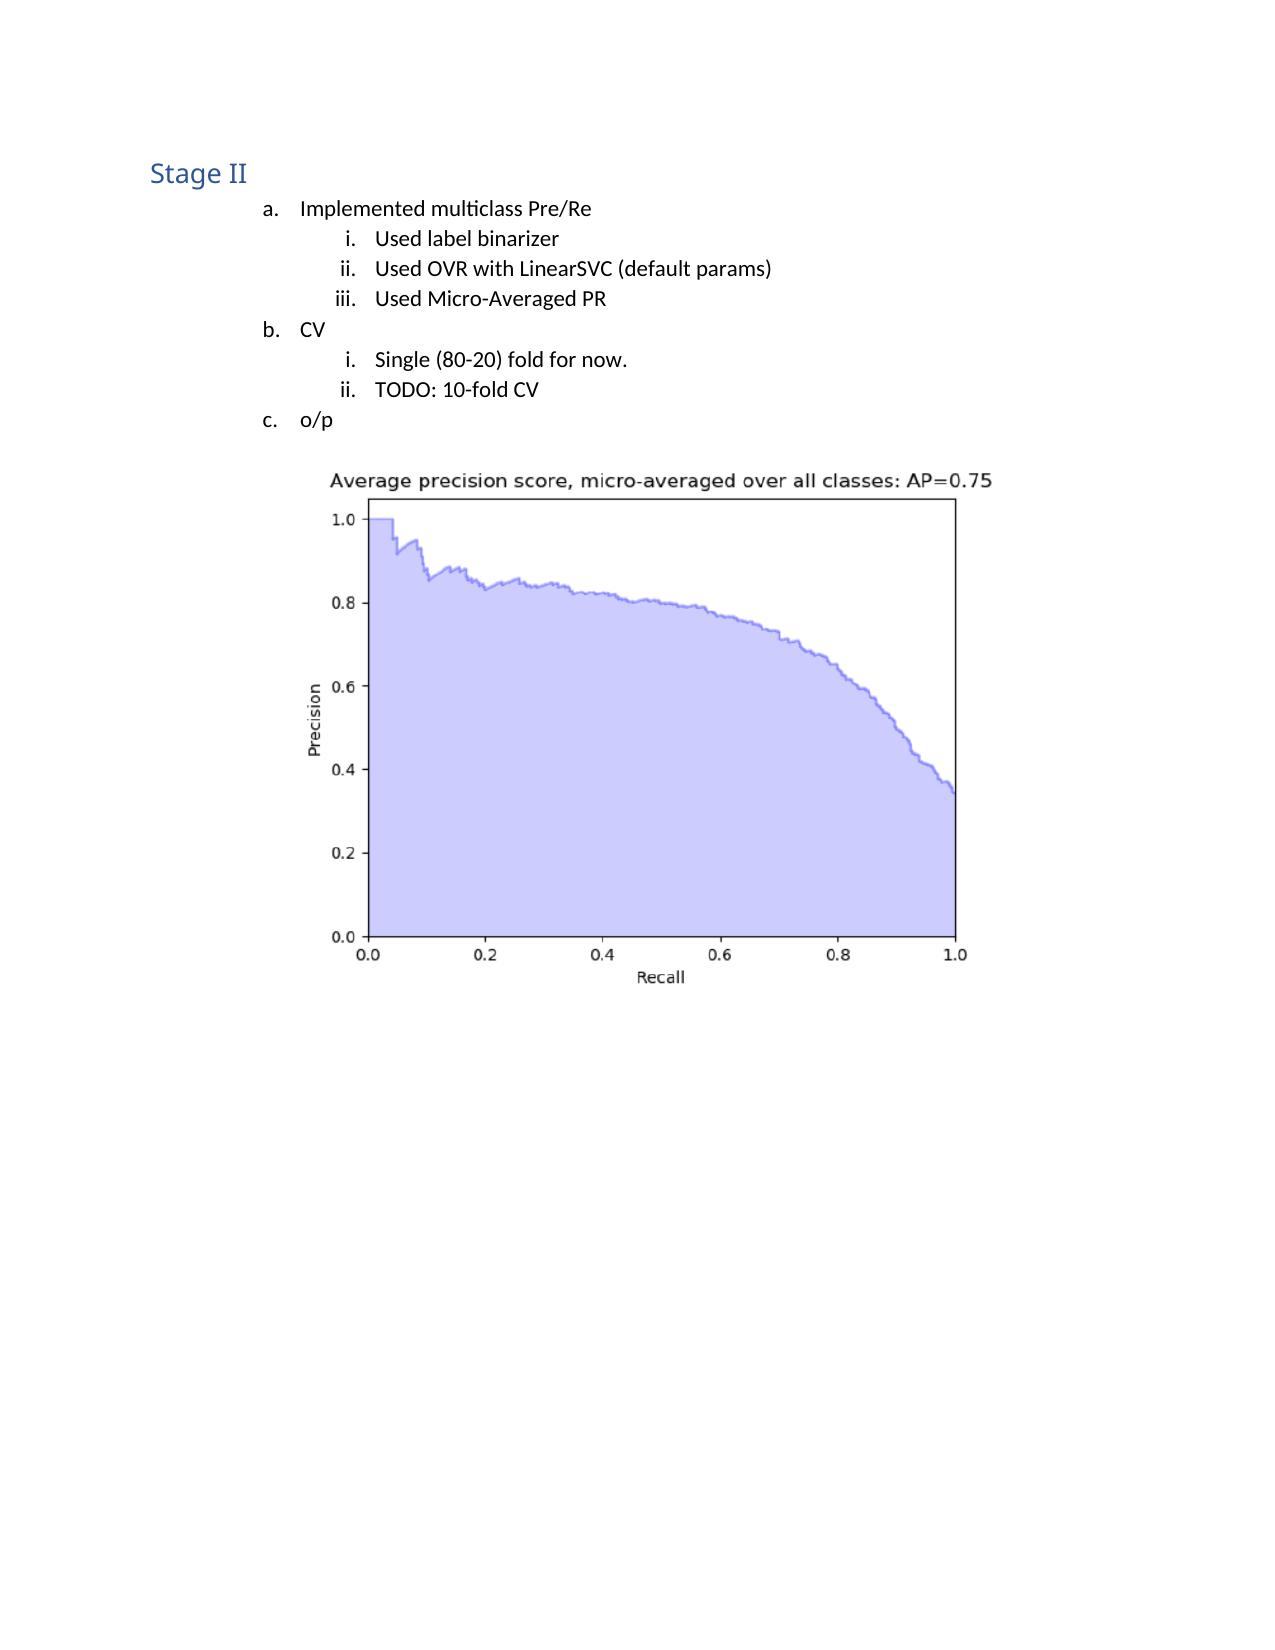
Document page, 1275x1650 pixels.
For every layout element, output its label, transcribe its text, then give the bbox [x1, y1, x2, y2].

picture [300, 465, 1012, 993]
list TODO: 10-fold CV [356, 375, 1125, 403]
list Implemented multiclass Pre/Re [262, 194, 1125, 222]
list Used Micro-Averaged PR [356, 284, 1125, 313]
list Used OVR with LinearSVC (default params) [356, 254, 1125, 282]
list Used label binarizer [356, 224, 1125, 252]
subtitle Stage II [150, 154, 1125, 191]
list Single (80-20) fold for now. [356, 345, 1125, 373]
list CV [262, 315, 1125, 343]
